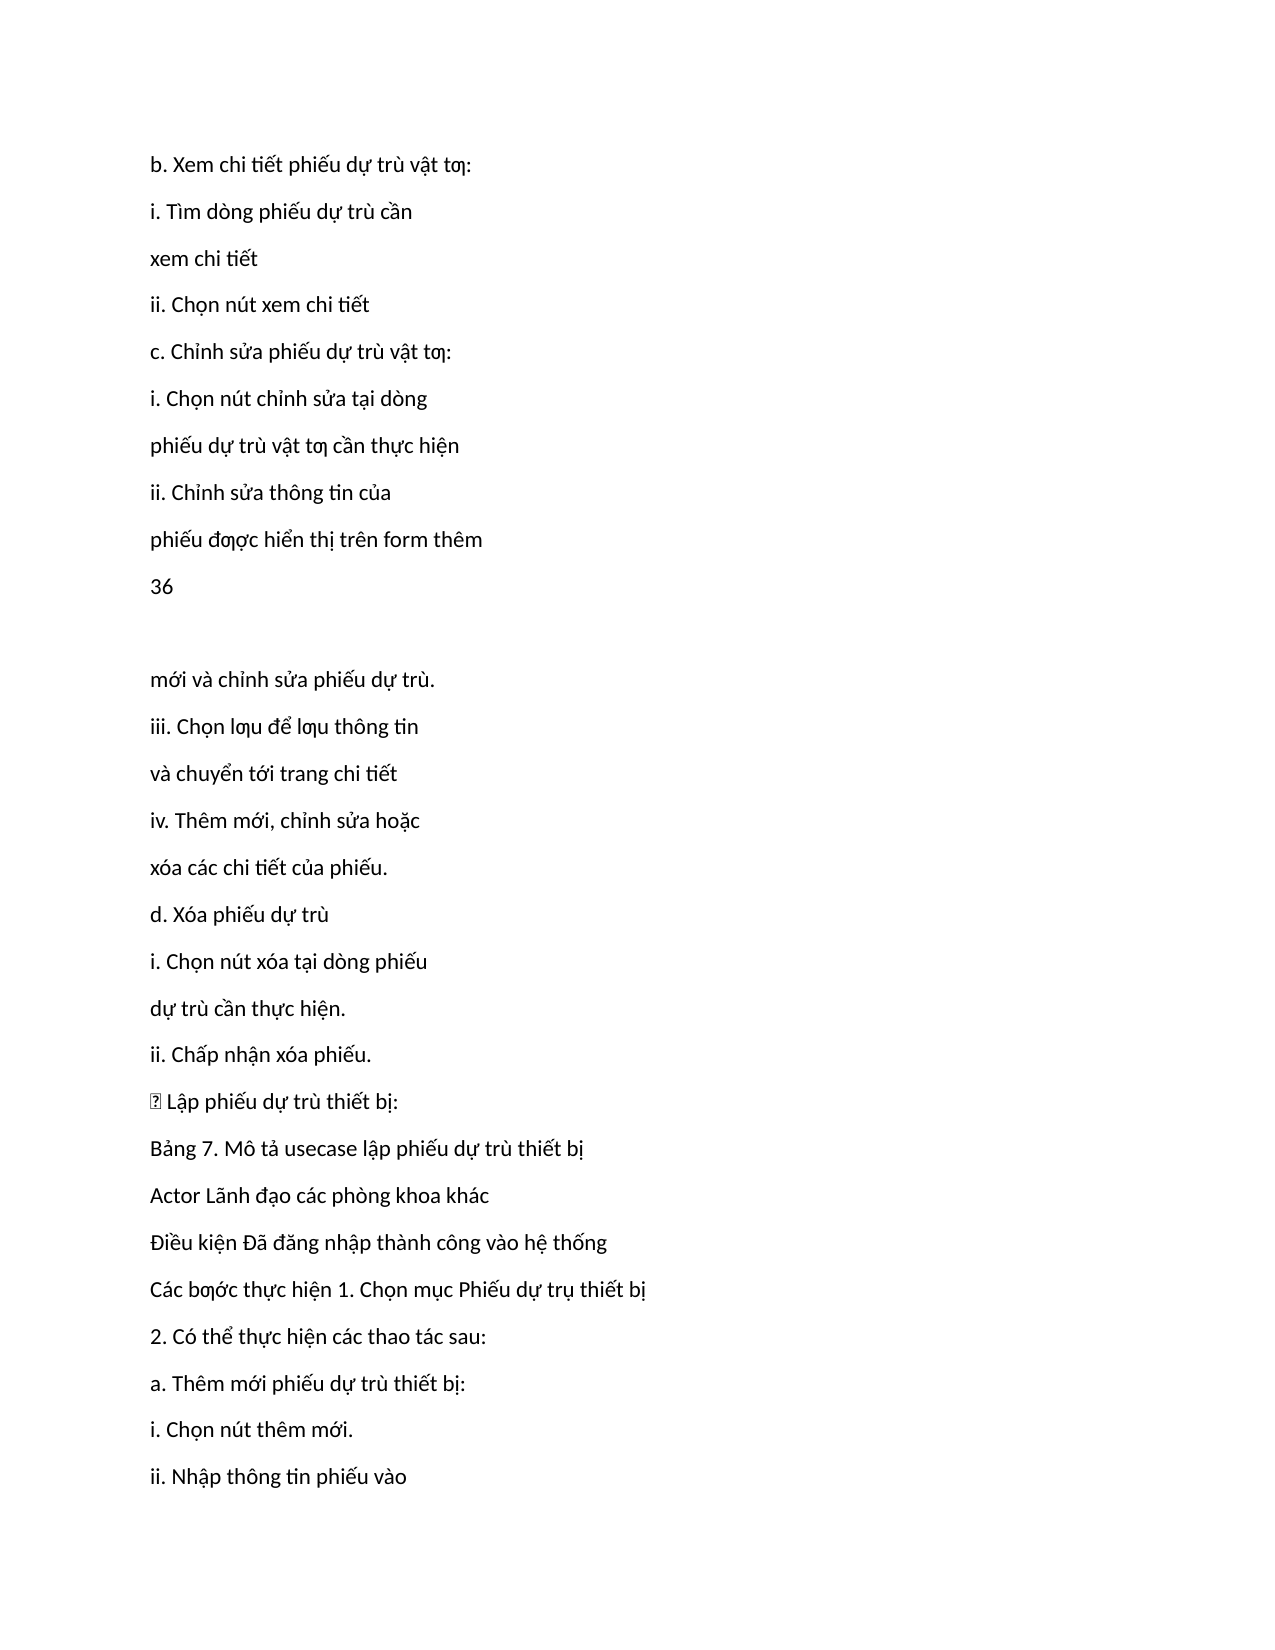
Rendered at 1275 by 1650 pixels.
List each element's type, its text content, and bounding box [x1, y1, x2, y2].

text và chuyển tới trang chi tiết [150, 759, 1125, 787]
text 36 [150, 572, 1125, 600]
text iv. Thêm mới, chỉnh sửa hoặc [150, 806, 1125, 834]
text Bảng 7. Mô tả usecase lập phiếu dự trù thiết bị [150, 1134, 1125, 1162]
text phiếu đƣợc hiển thị trên form thêm [150, 525, 1125, 553]
text ii. Chấp nhận xóa phiếu. [150, 1041, 1125, 1069]
text i. Chọn nút chỉnh sửa tại dòng [150, 384, 1125, 412]
text d. Xóa phiếu dự trù [150, 900, 1125, 928]
text i. Chọn nút xóa tại dòng phiếu [150, 947, 1125, 975]
text xem chi tiết [150, 244, 1125, 272]
text c. Chỉnh sửa phiếu dự trù vật tƣ: [150, 337, 1125, 366]
text iii. Chọn lƣu để lƣu thông tin [150, 712, 1125, 741]
text 2. Có thể thực hiện các thao tác sau: [150, 1322, 1125, 1350]
text b. Xem chi tiết phiếu dự trù vật tƣ: [150, 150, 1125, 178]
text i. Chọn nút thêm mới. [150, 1416, 1125, 1444]
text ii. Chọn nút xem chi tiết [150, 291, 1125, 319]
text phiếu dự trù vật tƣ cần thực hiện [150, 431, 1125, 459]
text Các bƣớc thực hiện 1. Chọn mục Phiếu dự trụ thiết bị [150, 1275, 1125, 1303]
text Điều kiện Đã đăng nhập thành công vào hệ thống [150, 1228, 1125, 1256]
text Actor Lãnh đạo các phòng khoa khác [150, 1181, 1125, 1209]
text mới và chỉnh sửa phiếu dự trù. [150, 666, 1125, 694]
text a. Thêm mới phiếu dự trù thiết bị: [150, 1369, 1125, 1397]
text ii. Nhập thông tin phiếu vào [150, 1462, 1125, 1491]
text xóa các chi tiết của phiếu. [150, 853, 1125, 881]
text i. Tìm dòng phiếu dự trù cần [150, 197, 1125, 225]
text  Lập phiếu dự trù thiết bị: [150, 1087, 1125, 1116]
text dự trù cần thực hiện. [150, 994, 1125, 1022]
text ii. Chỉnh sửa thông tin của [150, 478, 1125, 506]
